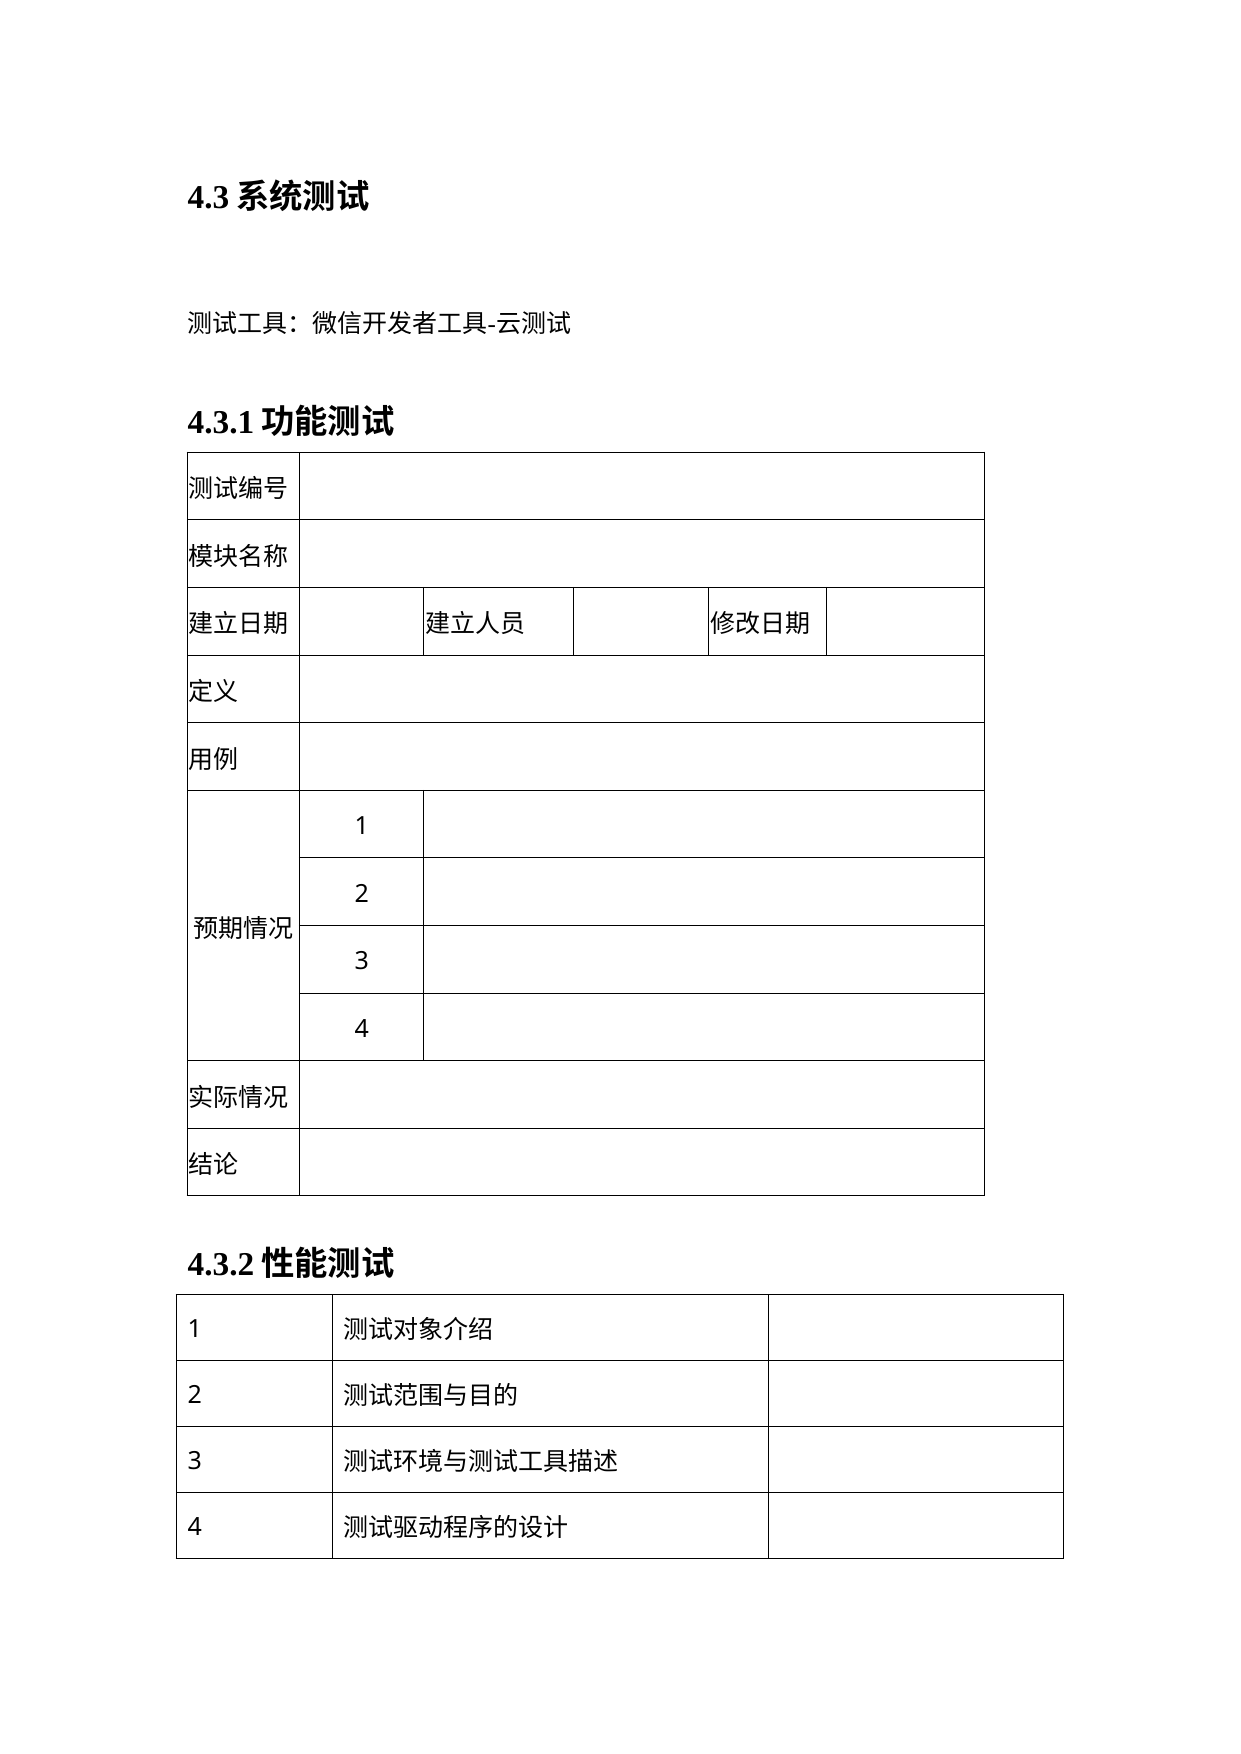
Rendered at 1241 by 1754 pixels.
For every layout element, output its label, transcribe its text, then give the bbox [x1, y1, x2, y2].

table_cell 实际情况 [188, 1061, 299, 1128]
table_cell [300, 1061, 984, 1128]
subtitle 4.3系统测试 [187, 162, 1053, 227]
table_cell 修改日期 [709, 588, 826, 654]
table_cell [769, 1427, 1063, 1492]
table_cell 1 [300, 791, 423, 857]
table_header [769, 1295, 1063, 1360]
table_header 测试对象介绍 [333, 1295, 768, 1360]
table_cell 结论 [188, 1129, 299, 1195]
table_cell 3 [177, 1427, 332, 1492]
table_cell 测试范围与目的 [333, 1361, 768, 1426]
table_cell 3 [300, 926, 423, 992]
table_cell [424, 994, 984, 1060]
table_cell [424, 858, 984, 925]
table_header [300, 453, 984, 519]
table_cell [300, 520, 984, 587]
table_cell 定义 [188, 656, 299, 722]
table_cell [769, 1361, 1063, 1426]
table_cell 用例 [188, 723, 299, 790]
table_cell [424, 791, 984, 857]
table_cell [300, 1129, 984, 1195]
table_cell [300, 723, 984, 790]
text 4.3.2性能测试 [187, 1229, 1053, 1294]
table_cell 测试驱动程序的设计 [333, 1493, 768, 1558]
table_header 1 [177, 1295, 332, 1360]
table_cell 模块名称 [188, 520, 299, 587]
table_cell 2 [300, 858, 423, 925]
table_cell [300, 656, 984, 722]
table_cell 4 [177, 1493, 332, 1558]
table_cell [574, 588, 708, 654]
table_cell [769, 1493, 1063, 1558]
table_cell 建立人员 [424, 588, 573, 654]
text 测试工具：微信开发者工具-云测试 [187, 289, 1053, 354]
table_cell [300, 588, 423, 654]
table_cell 预期情况 [188, 791, 299, 1060]
table_cell [827, 588, 984, 654]
table_cell 2 [177, 1361, 332, 1426]
table_cell 建立日期 [188, 588, 299, 654]
table_cell 测试环境与测试工具描述 [333, 1427, 768, 1492]
text 4.3.1功能测试 [187, 387, 1053, 452]
table_cell 4 [300, 994, 423, 1060]
table_cell [424, 926, 984, 992]
table_header 测试编号 [188, 453, 299, 519]
